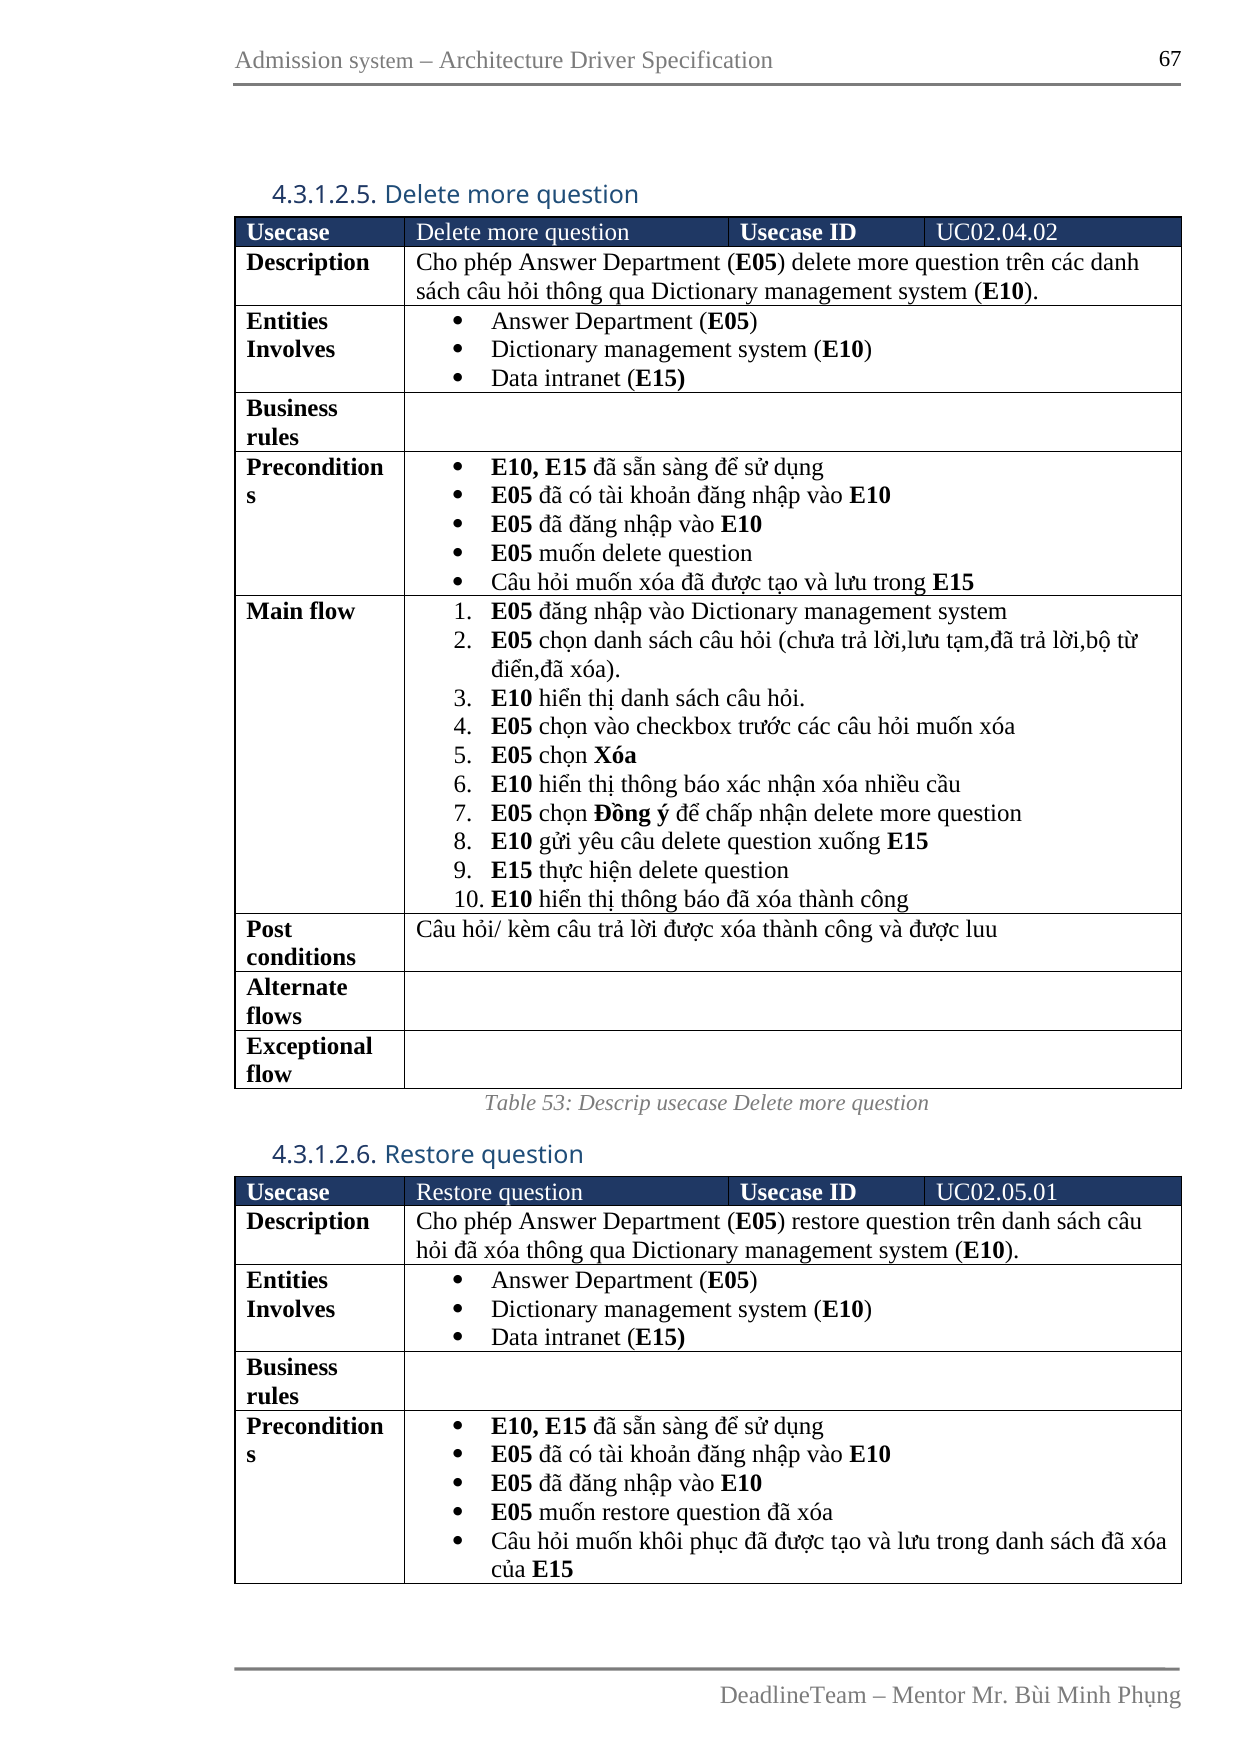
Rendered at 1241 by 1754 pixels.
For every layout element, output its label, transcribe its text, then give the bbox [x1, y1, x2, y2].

subtitle Delete more question [272, 177, 1181, 211]
table_cell Description [236, 247, 404, 305]
table_cell Business rules [236, 393, 404, 451]
table_cell E10, E15 đã sẵn sàng để sử dụng E05 đã có tài khoản đăng nhập vào E10 E05 đã đăng nhập vào E10 E05 muốn delete question Câu hỏi muốn xóa đã được tạo và lưu trong E15 [405, 452, 1181, 595]
table_cell Preconditions [236, 1411, 404, 1583]
table_cell Exceptional flow [236, 1031, 404, 1088]
table_header Usecase ID [729, 1177, 924, 1205]
table_cell Câu hỏi/ kèm câu trả lời được xóa thành công và được luu [405, 914, 1181, 971]
table_cell [405, 1352, 1181, 1410]
table_cell Answer Department (E05) Dictionary management system (E10) Data intranet (E15) [405, 1265, 1181, 1351]
table_cell Cho phép Answer Department (E05) delete more question trên các danh sách câu hỏi thông qua Dictionary management system (E10). [405, 247, 1181, 305]
table_cell Main flow [236, 596, 404, 913]
table_cell Entities Involves [236, 1265, 404, 1351]
table_cell Alternate flows [236, 972, 404, 1030]
table_cell Answer Department (E05) Dictionary management system (E10) Data intranet (E15) [405, 306, 1181, 392]
table_cell Preconditions [236, 452, 404, 595]
table_cell [405, 393, 1181, 451]
table_header UC02.04.02 [925, 218, 1181, 246]
table_cell Post conditions [236, 914, 404, 971]
table_header Usecase [236, 1177, 404, 1205]
table_cell [405, 972, 1181, 1030]
table_cell Description [236, 1206, 404, 1264]
table_cell Cho phép Answer Department (E05) restore question trên danh sách câu hỏi đã xóa thông qua Dictionary management system (E10). [405, 1206, 1181, 1264]
table_header Usecase ID [729, 218, 924, 246]
table_cell Entities Involves [236, 306, 404, 392]
table_cell E10, E15 đã sẵn sàng để sử dụng E05 đã có tài khoản đăng nhập vào E10 E05 đã đăng nhập vào E10 E05 muốn restore question đã xóa Câu hỏi muốn khôi phục đã được tạo và lưu trong danh sách đã xóa của E15 [405, 1411, 1181, 1583]
table_header Delete more question [405, 218, 728, 246]
table_header Restore question [405, 1177, 728, 1205]
table_cell E05 đăng nhập vào Dictionary management system E05 chọn danh sách câu hỏi (chưa trả lời,lưu tạm,đã trả lời,bộ từ điển,đã xóa). E10 hiển thị danh sách câu hỏi. E05 chọn vào checkbox trước các câu hỏi muốn xóa E05 chọn Xóa E10 hiển thị thông báo xác nhận xóa nhiều cầu E05 chọn Đồng ý để chấp nhận delete more question E10 gửi yêu câu delete question xuống E15 E15 thực hiện delete question E10 hiển thị thông báo đã xóa thành công [405, 596, 1181, 913]
table_cell [405, 1031, 1181, 1088]
text Table 53: Descrip usecase Delete more question [234, 1089, 1181, 1116]
subtitle Restore question [272, 1136, 1181, 1171]
table_header UC02.05.01 [925, 1177, 1181, 1205]
table_header Usecase [236, 218, 404, 246]
table_cell Business rules [236, 1352, 404, 1410]
